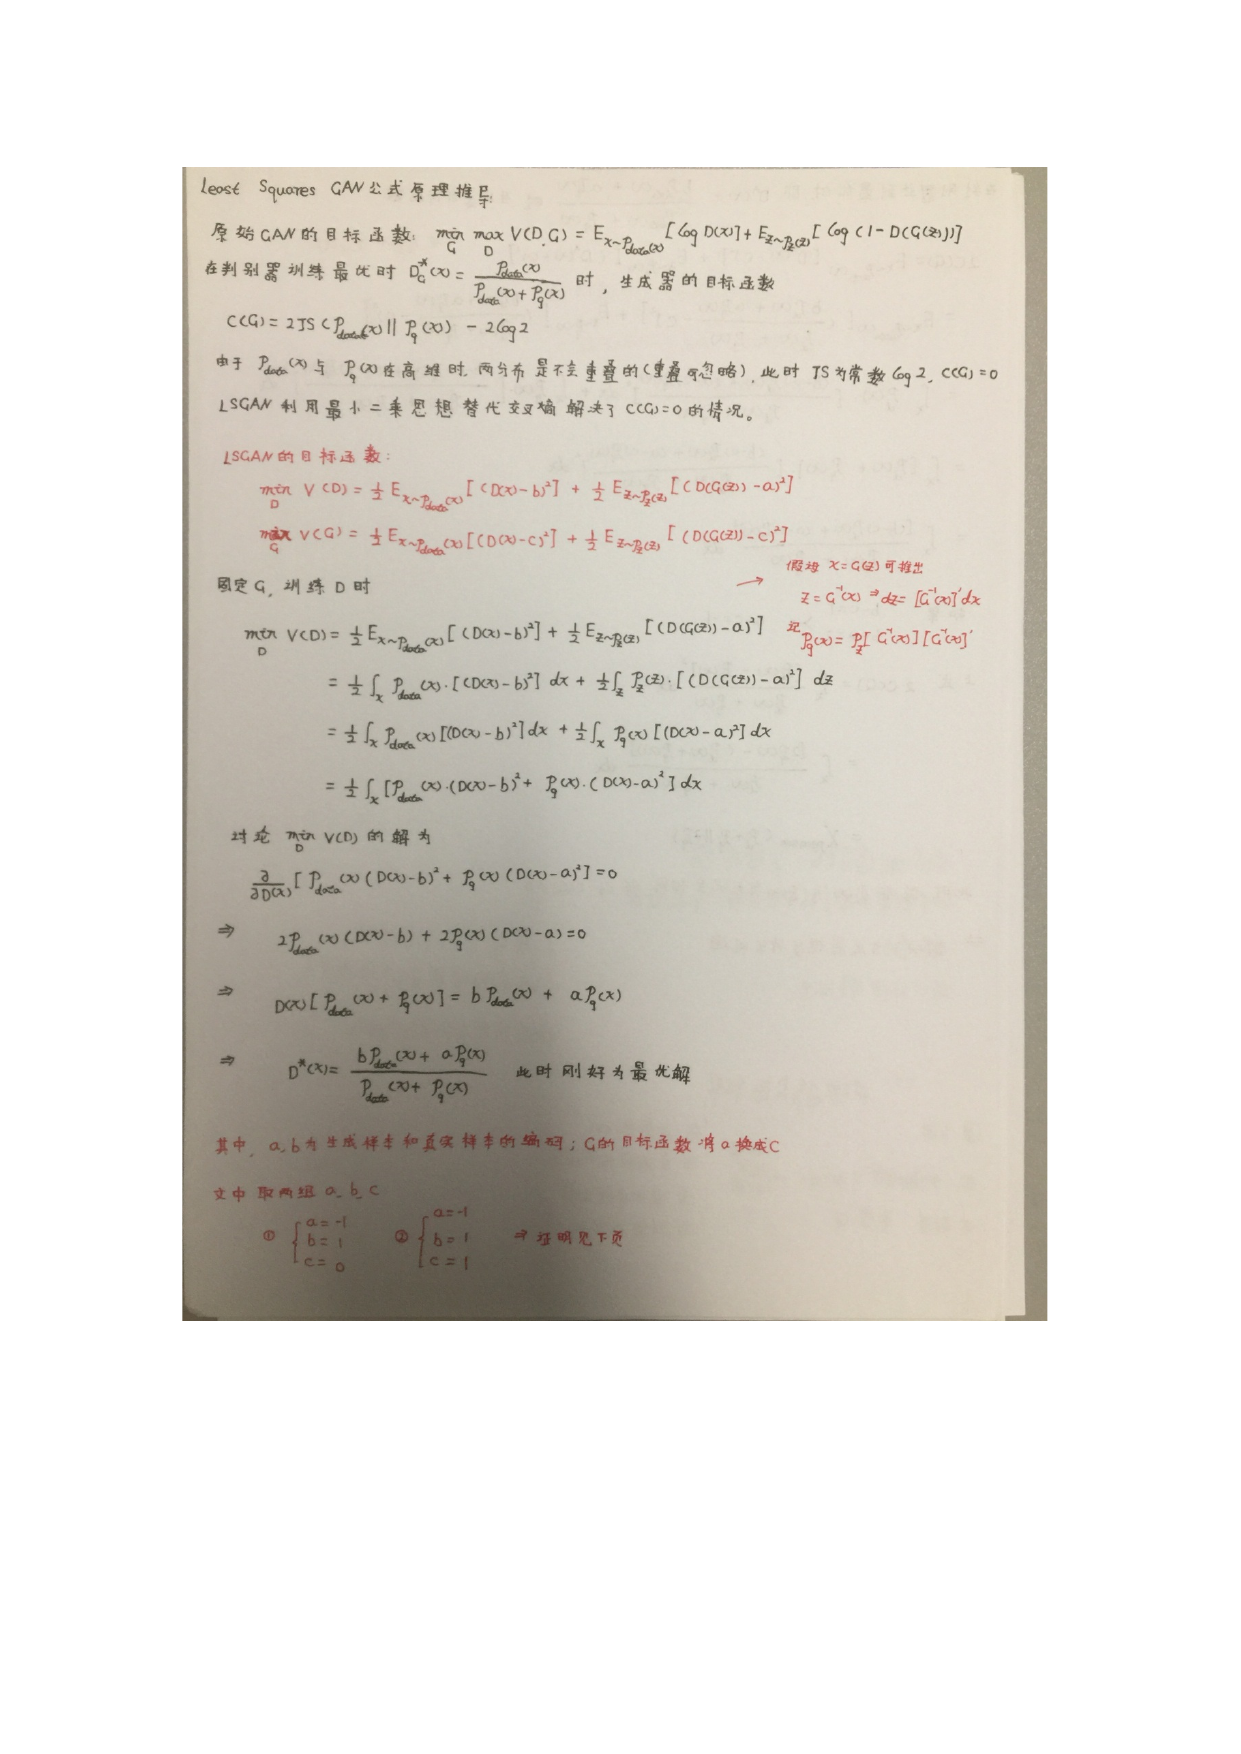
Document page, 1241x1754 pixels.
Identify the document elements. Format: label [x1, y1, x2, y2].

picture [182, 167, 1048, 1321]
